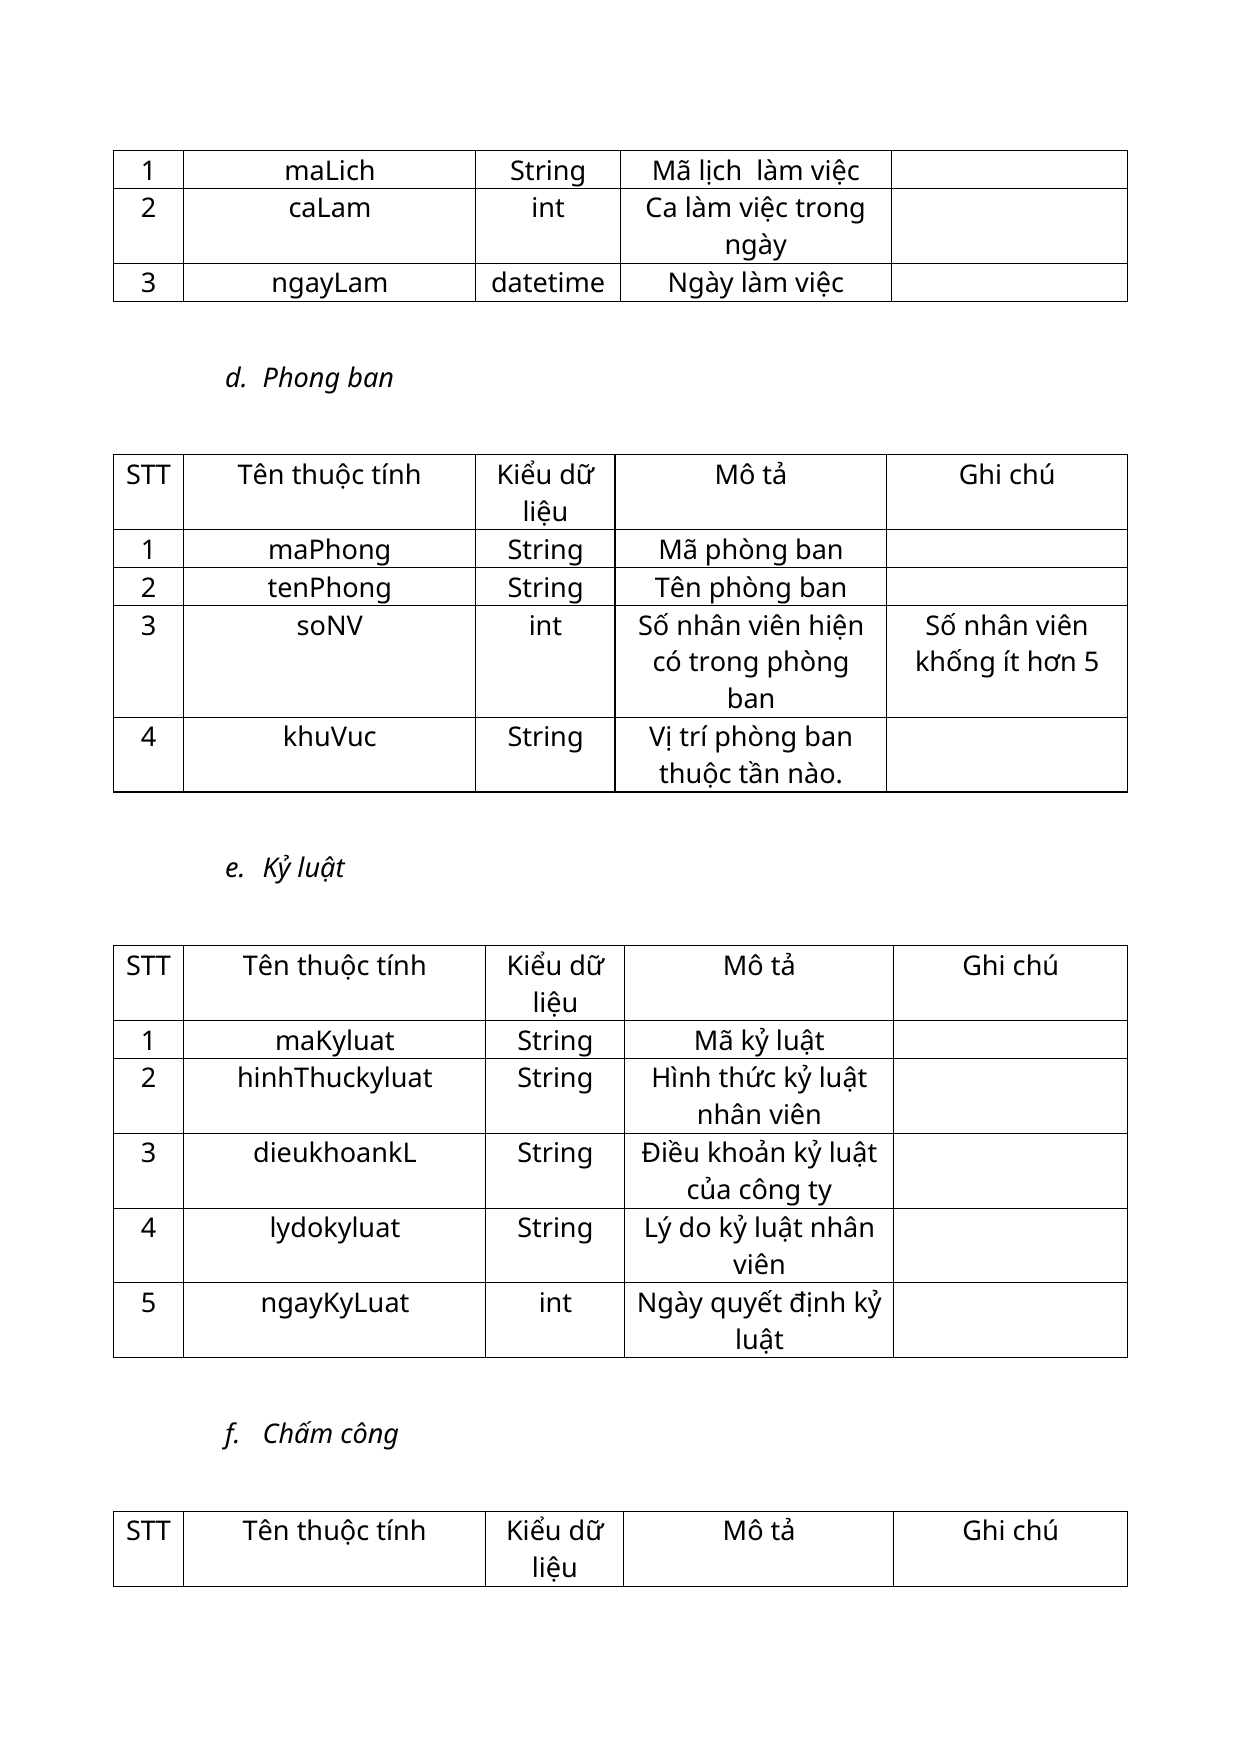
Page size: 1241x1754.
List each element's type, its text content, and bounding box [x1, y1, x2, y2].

table_cell [887, 718, 1127, 791]
table_cell String [476, 530, 614, 567]
table_header Tên thuộc tính [184, 455, 475, 529]
table_cell [887, 568, 1127, 605]
table_header Tên thuộc tính [184, 1512, 485, 1586]
table_cell Vị trí phòng ban thuộc tần nào. [616, 718, 886, 791]
table_cell khuVuc [184, 718, 475, 791]
table_cell [894, 1209, 1127, 1282]
table_cell String [476, 151, 620, 188]
table_cell int [486, 1283, 624, 1357]
table_header Ghi chú [894, 946, 1127, 1020]
table_cell Mã phòng ban [616, 530, 886, 567]
subtitle Chấm công [225, 1414, 1128, 1451]
table_cell String [486, 1134, 624, 1207]
table_cell String [486, 1021, 624, 1058]
table_cell Số nhân viên khống ít hơn 5 [887, 606, 1127, 717]
table_cell Tên phòng ban [616, 568, 886, 605]
table_cell Lý do kỷ luật nhân viên [625, 1209, 893, 1282]
table_cell Ca làm việc trong ngày [621, 189, 891, 263]
table_cell int [476, 189, 620, 263]
table_cell int [476, 606, 614, 717]
table_cell Mã lịch làm việc [621, 151, 891, 188]
table_header Mô tả [625, 946, 893, 1020]
table_cell Ngày quyết định kỷ luật [625, 1283, 893, 1357]
table_cell [894, 1059, 1127, 1133]
table_cell 5 [114, 1283, 183, 1357]
table_cell caLam [184, 189, 475, 263]
table_cell [894, 1021, 1127, 1058]
table_header Kiểu dữ liệu [476, 455, 614, 529]
table_cell Số nhân viên hiện có trong phòng ban [616, 606, 886, 717]
subtitle Phong ban [225, 358, 1128, 395]
table_cell [887, 530, 1127, 567]
table_cell 1 [114, 1021, 183, 1058]
table_cell Điều khoản kỷ luật của công ty [625, 1134, 893, 1207]
table_header STT [114, 455, 183, 529]
table_cell [892, 151, 1127, 188]
table_cell datetime [476, 264, 620, 301]
subtitle Kỷ luật [225, 849, 1128, 886]
table_cell [894, 1134, 1127, 1207]
table_cell ngayKyLuat [184, 1283, 485, 1357]
table_header Mô tả [624, 1512, 893, 1586]
table_cell 3 [114, 264, 183, 301]
table_cell String [476, 718, 614, 791]
table_cell ngayLam [184, 264, 475, 301]
table_header STT [114, 946, 183, 1020]
table_header Ghi chú [894, 1512, 1127, 1586]
table_cell dieukhoankL [184, 1134, 485, 1207]
table_cell 4 [114, 1209, 183, 1282]
table_cell 2 [114, 568, 183, 605]
table_cell tenPhong [184, 568, 475, 605]
table_cell maLich [184, 151, 475, 188]
table_cell maKyluat [184, 1021, 485, 1058]
table_cell String [486, 1059, 624, 1133]
table_cell 2 [114, 1059, 183, 1133]
table_cell String [486, 1209, 624, 1282]
table_header STT [114, 1512, 183, 1586]
table_cell 3 [114, 1134, 183, 1207]
table_cell [892, 264, 1127, 301]
table_cell Hình thức kỷ luật nhân viên [625, 1059, 893, 1133]
table_cell lydokyluat [184, 1209, 485, 1282]
table_cell Mã kỷ luật [625, 1021, 893, 1058]
table_cell Ngày làm việc [621, 264, 891, 301]
table_cell maPhong [184, 530, 475, 567]
table_cell 2 [114, 189, 183, 263]
table_cell 1 [114, 530, 183, 567]
table_cell hinhThuckyluat [184, 1059, 485, 1133]
table_cell 4 [114, 718, 183, 791]
table_header Kiểu dữ liệu [486, 946, 624, 1020]
table_cell 1 [114, 151, 183, 188]
table_cell soNV [184, 606, 475, 717]
table_header Tên thuộc tính [184, 946, 485, 1020]
table_cell [894, 1283, 1127, 1357]
table_cell String [476, 568, 614, 605]
table_header Kiểu dữ liệu [486, 1512, 623, 1586]
table_header Ghi chú [887, 455, 1127, 529]
table_header Mô tả [616, 455, 886, 529]
table_cell 3 [114, 606, 183, 717]
table_cell [892, 189, 1127, 263]
